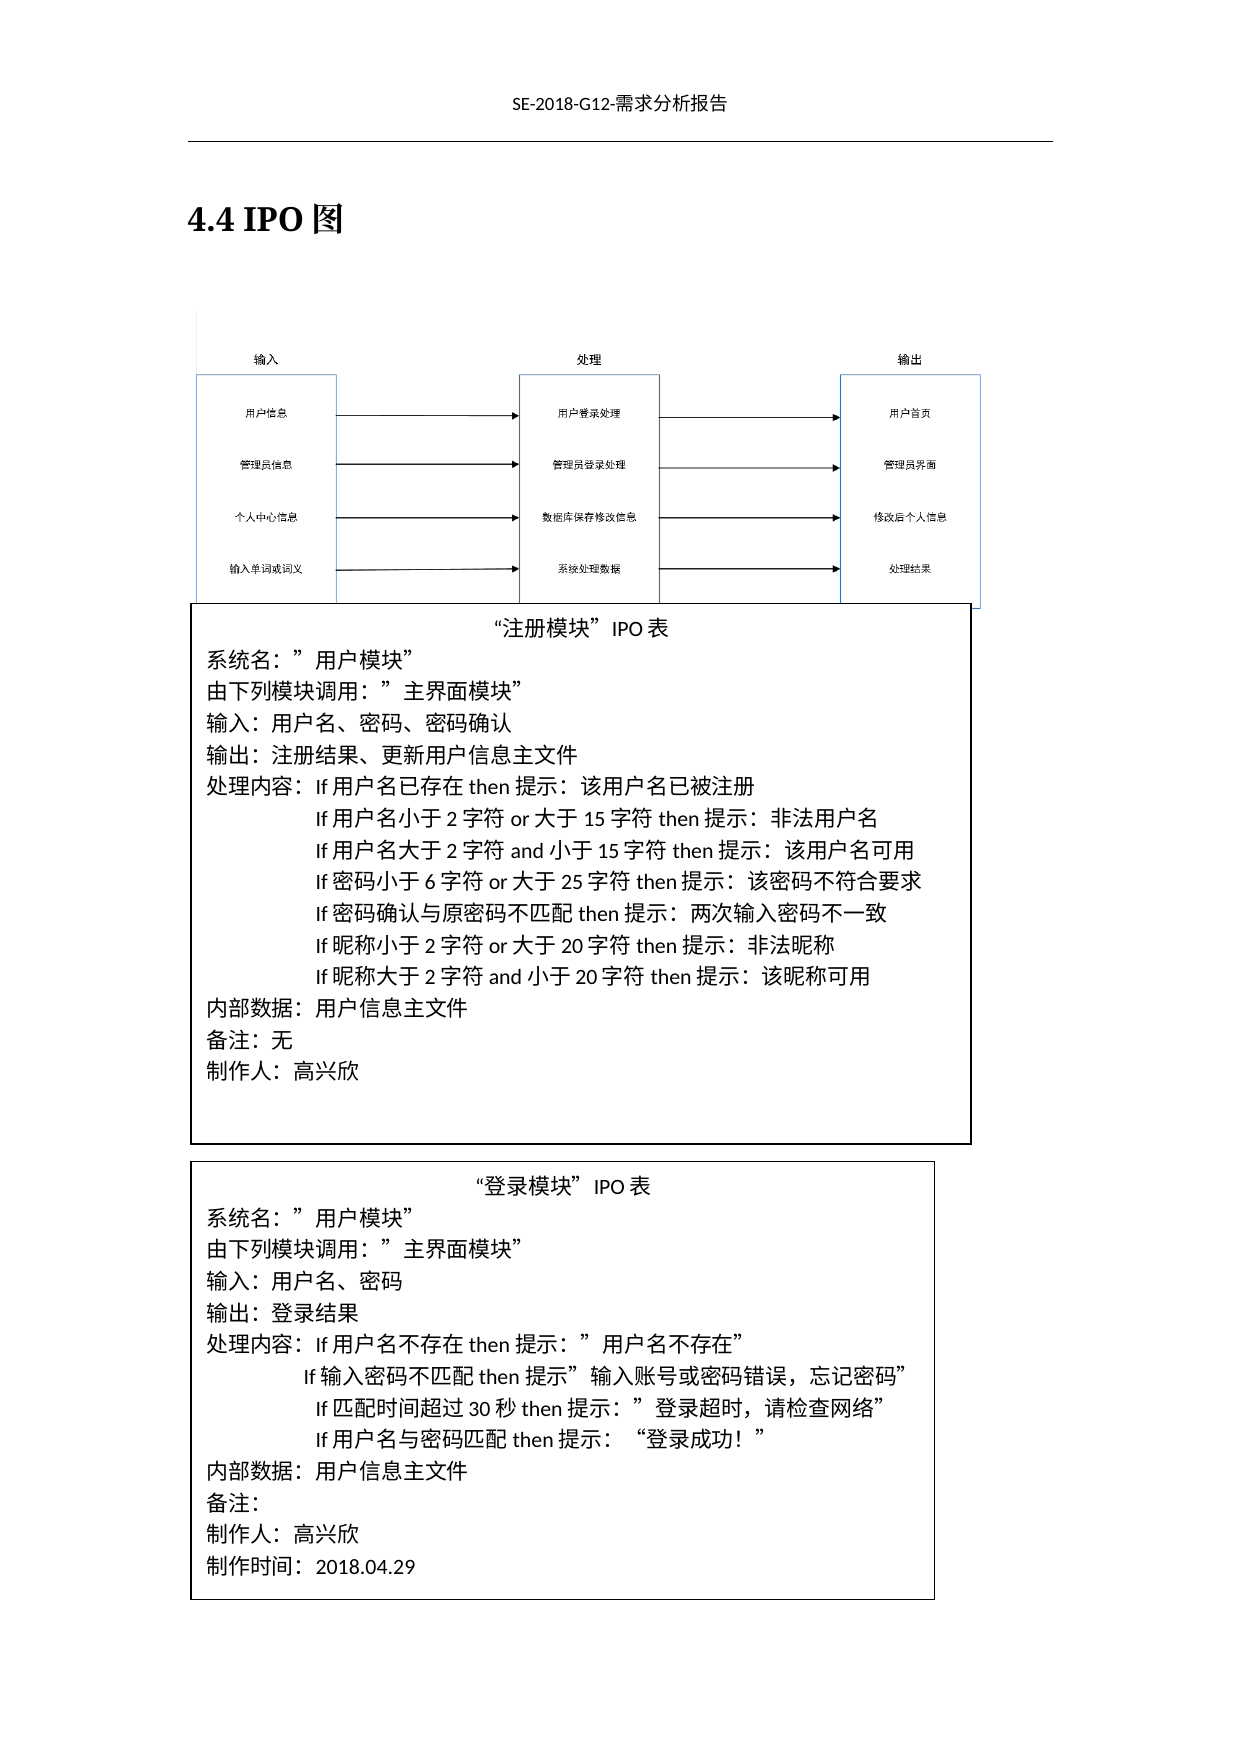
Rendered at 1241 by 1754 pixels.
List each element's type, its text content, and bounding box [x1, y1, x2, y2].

subtitle 4.4 IPO图 [187, 184, 1053, 249]
picture [187, 311, 1033, 644]
